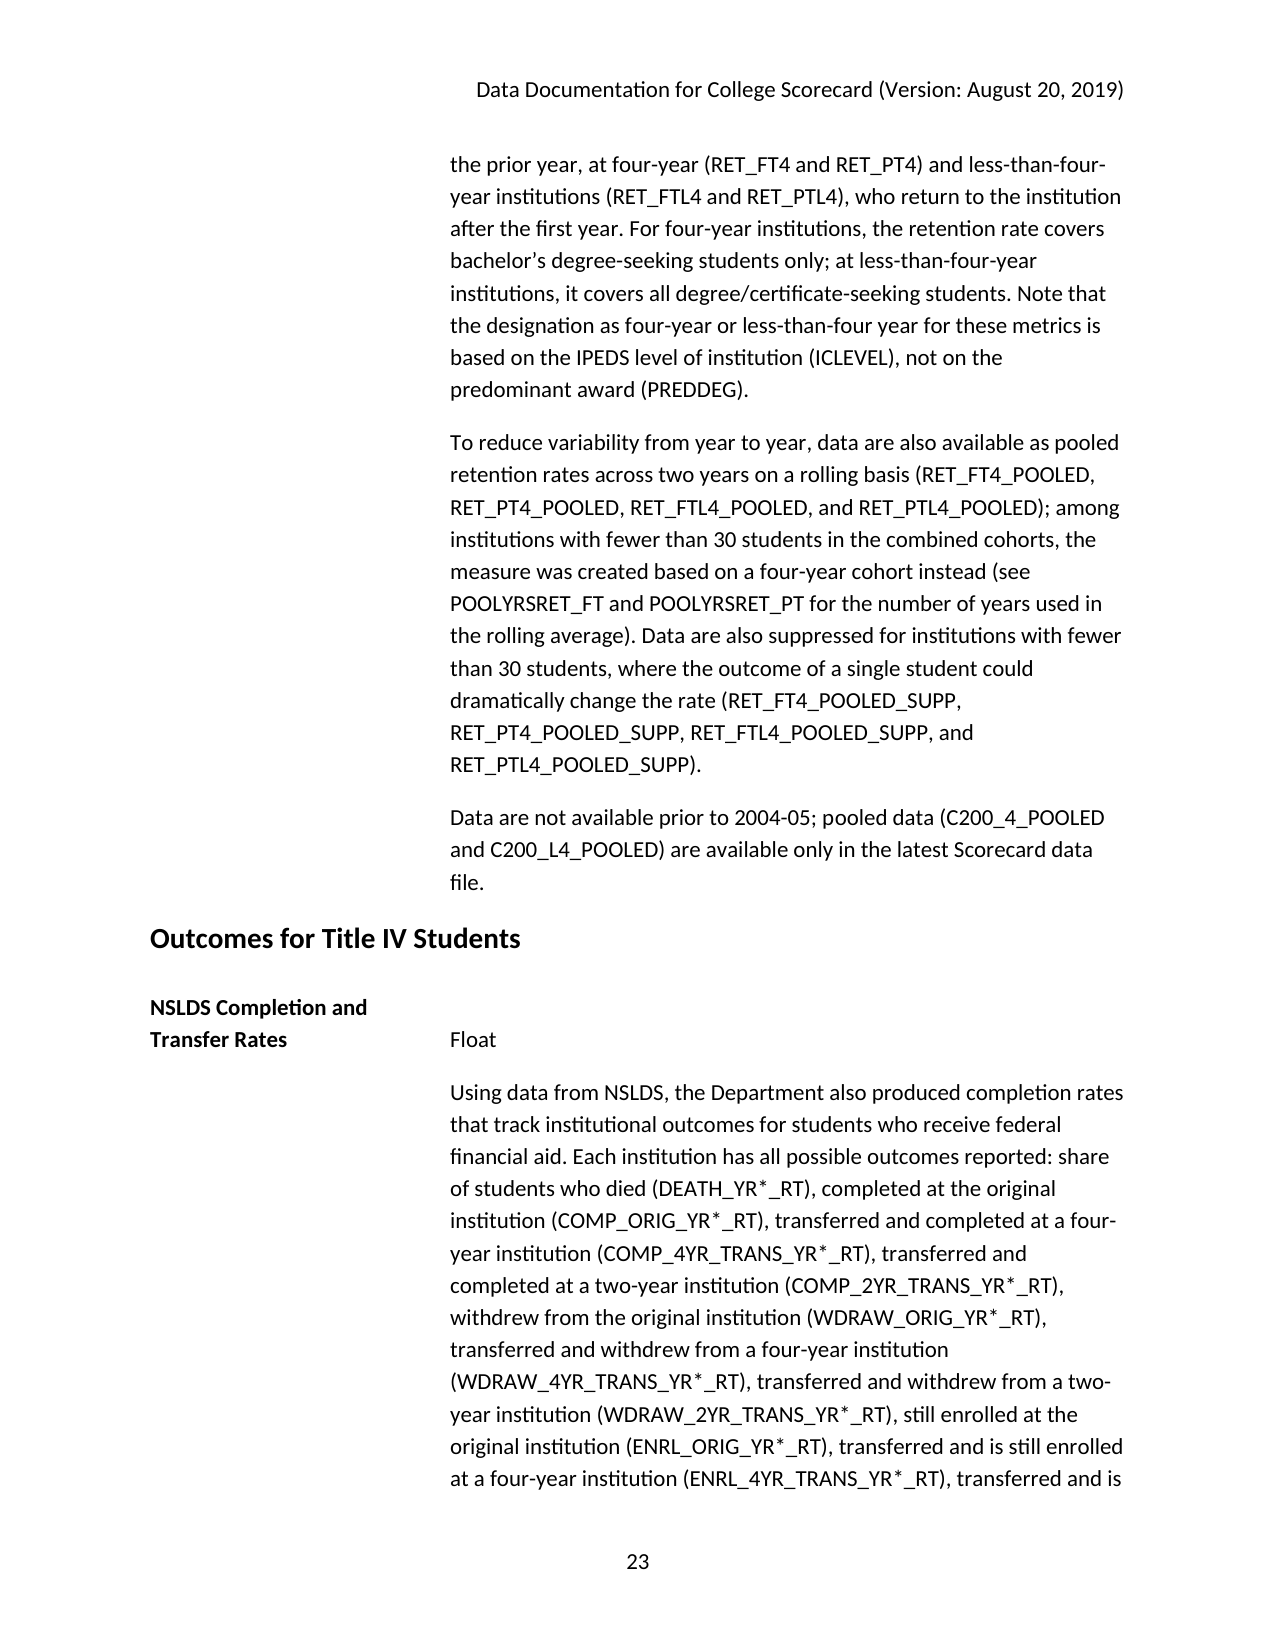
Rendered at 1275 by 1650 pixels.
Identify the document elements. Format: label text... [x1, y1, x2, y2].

text Data are not available prior to 2004-05; pooled data (C200_4_POOLED and C200_L4_POOLED) are available only in the latest Scorecard data file. [450, 803, 1125, 896]
text To reduce variability from year to year, data are also available as pooled retention rates across two years on a rolling basis (RET_FT4_POOLED, RET_PT4_POOLED, RET_FTL4_POOLED, and RET_PTL4_POOLED); among institutions with fewer than 30 students in the combined cohorts, the measure was created based on a four-year cohort instead (see POOLYRSRET_FT and POOLYRSRET_PT for the number of years used in the rolling average). Data are also suppressed for institutions with fewer than 30 students, where the outcome of a single student could dramatically change the rate (RET_FT4_POOLED_SUPP, RET_PT4_POOLED_SUPP, RET_FTL4_POOLED_SUPP, and RET_PTL4_POOLED_SUPP). [450, 428, 1125, 778]
text Outcomes for Title IV Students NSLDS Completion and Transfer Rates Float [150, 921, 1125, 1053]
